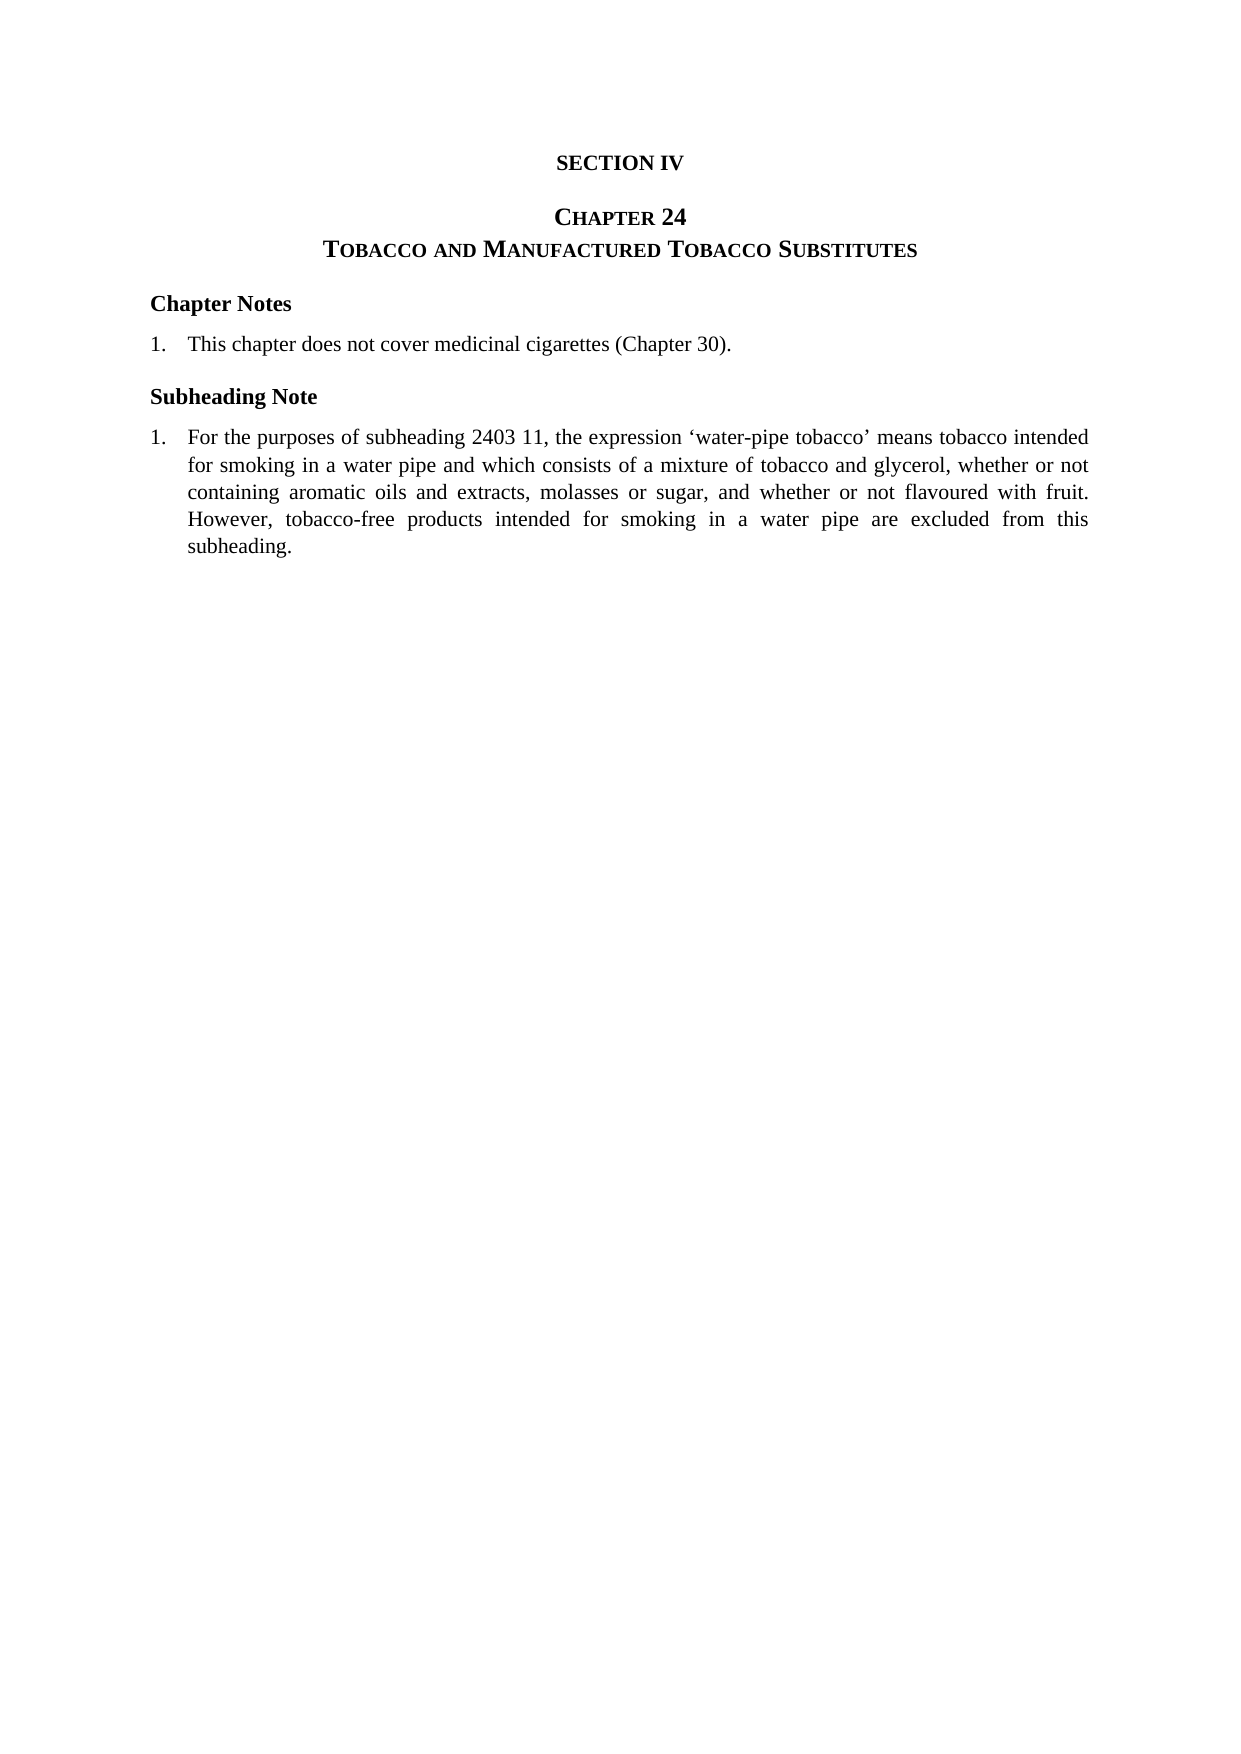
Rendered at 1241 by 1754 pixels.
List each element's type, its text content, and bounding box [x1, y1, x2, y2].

list This chapter does not cover medicinal cigarettes (Chapter 30). [150, 331, 1090, 356]
list For the purposes of subheading 2403 11, the expression ‘water-pipe tobacco’ means tobacco intended for smoking in a water pipe and which consists of a mixture of tobacco and glycerol, whether or not containing aromatic oils and extracts, molasses or sugar, and whether or not flavoured with fruit. However, tobacco-free products intended for smoking in a water pipe are excluded from this subheading. [150, 424, 1090, 558]
text SECTION IV [150, 150, 1090, 175]
subtitle Chapter Notes [150, 290, 1090, 317]
subtitle Subheading Note [150, 383, 1090, 410]
subtitle Chapter 24 Tobacco and Manufactured Tobacco Substitutes [150, 202, 1090, 262]
